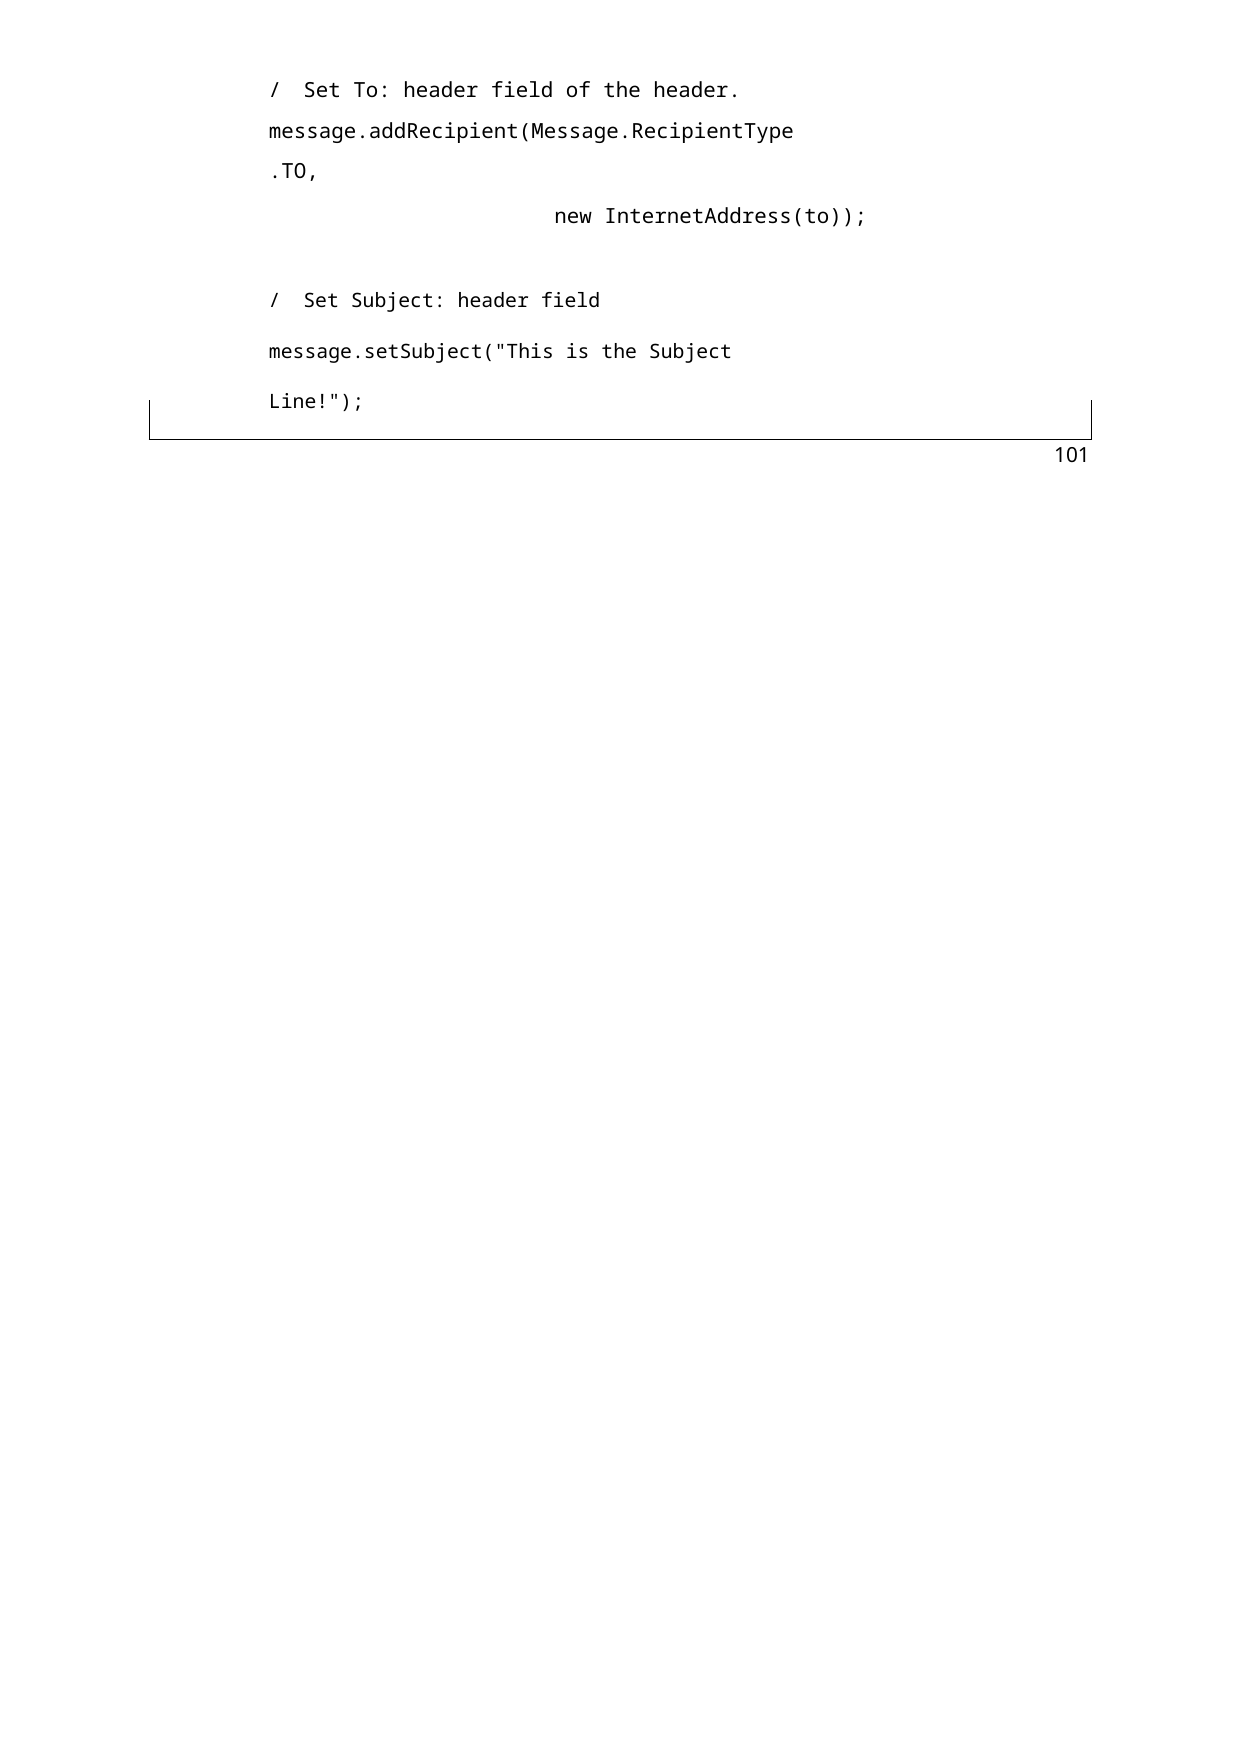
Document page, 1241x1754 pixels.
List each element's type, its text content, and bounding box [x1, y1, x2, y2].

list Set To: header field of the header. message.addRecipient(Message.RecipientType.TO, [268, 75, 796, 185]
list Set Subject: header field message.setSubject("This is the Subject Line!"); [268, 286, 819, 414]
text 101 [150, 440, 1089, 468]
text new InternetAddress(to)); [554, 201, 1090, 229]
